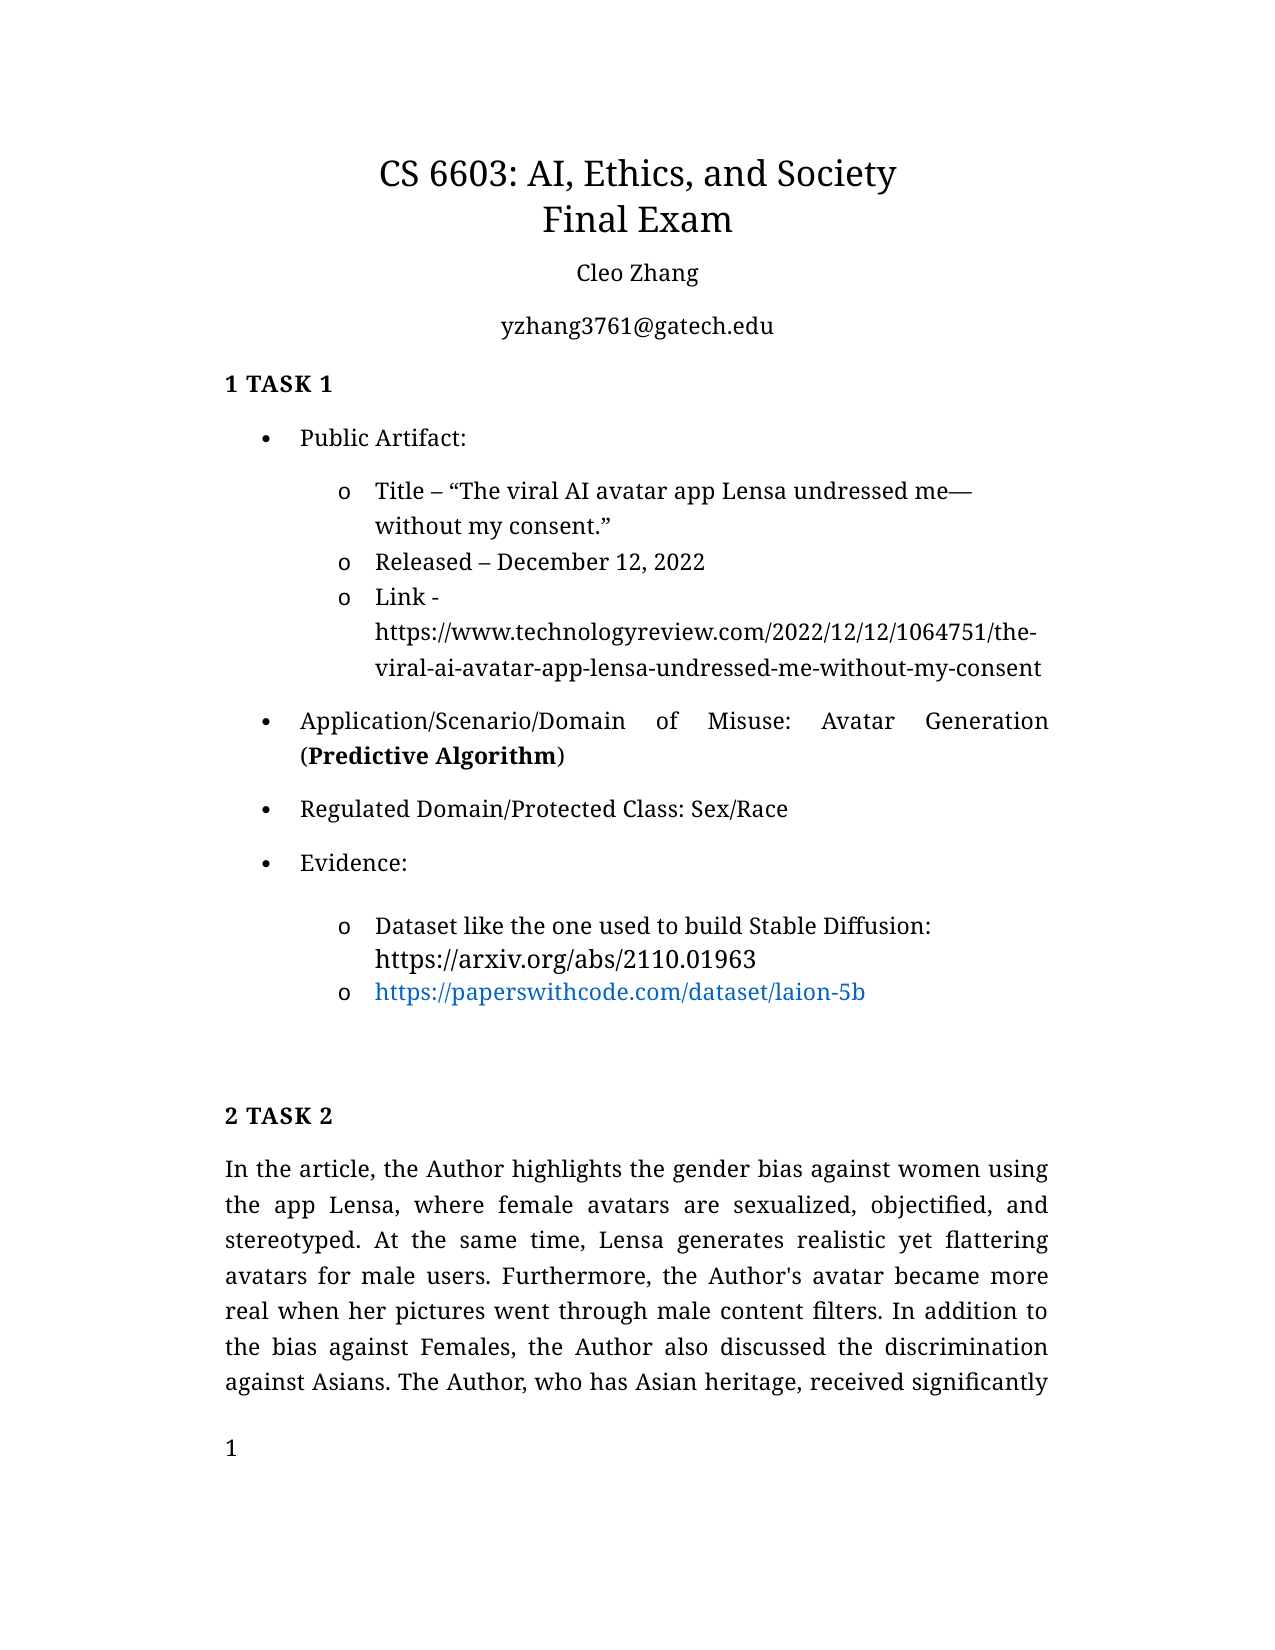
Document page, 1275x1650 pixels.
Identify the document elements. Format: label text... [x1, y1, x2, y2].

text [225, 1149, 1050, 1397]
subtitle Task 1 [225, 364, 1050, 400]
list Public Artifact: [262, 418, 1050, 453]
list https://paperswithcode.com/dataset/laion-5b [337, 975, 1050, 1007]
list Dataset like the one used to build Stable Diffusion: https://arxiv.org/abs/2110.01963 [337, 907, 1050, 975]
list Link - https://www.technologyreview.com/2022/12/12/1064751/the-viral-ai-avatar-app-lensa-undressed-me-without-my-consent [337, 577, 1050, 683]
list Title – “The viral AI avatar app Lensa undressed me—without my consent.” [337, 471, 1050, 542]
subtitle Task 2 [225, 1096, 1050, 1132]
subtitle yzhang3761@gatech.edu [225, 306, 1050, 342]
list Application/Scenario/Domain of Misuse: Avatar Generation (Predictive Algorithm) [262, 701, 1050, 772]
subtitle Cleo Zhang [225, 253, 1050, 288]
list Regulated Domain/Protected Class: Sex/Race [262, 789, 1050, 825]
list Released – December 12, 2022 [337, 542, 1050, 577]
title Final Exam [225, 196, 1050, 242]
title CS 6603: AI, Ethics, and Society [225, 150, 1050, 196]
list Evidence: [262, 843, 1050, 878]
